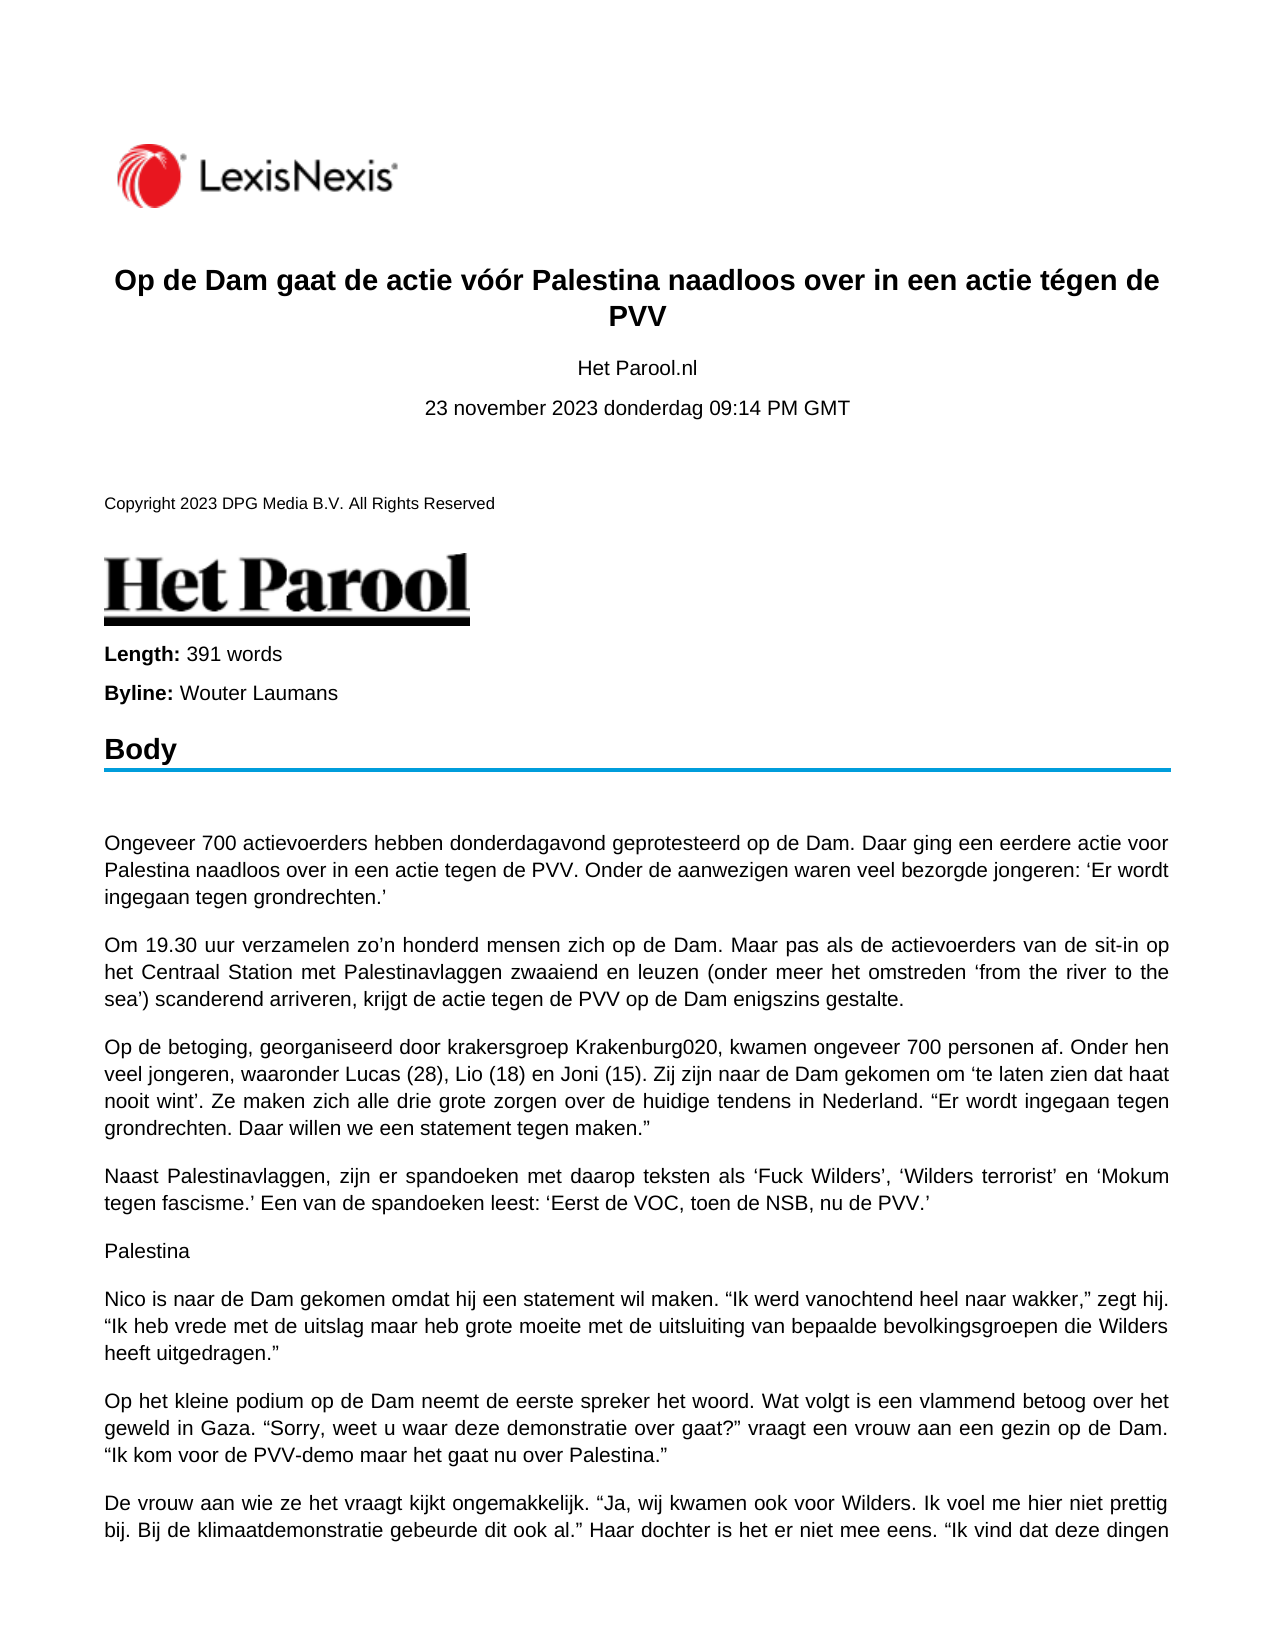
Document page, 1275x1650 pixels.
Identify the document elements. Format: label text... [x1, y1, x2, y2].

text Ongeveer 700 actievoerders hebben donderdagavond geprotesteerd op de Dam. Daar ging een eerdere actie voor Palestina naadloos over in een actie tegen de PVV. Onder de aanwezigen waren veel bezorgde jongeren: ‘Er wordt ingegaan tegen grondrechten.’ [104, 828, 1171, 909]
text Naast Palestinavlaggen, zijn er spandoeken met daarop teksten als ‘Fuck Wilders’, ‘Wilders terrorist’ en ‘Mokum tegen fascisme.’ Een van de spandoeken leest: ‘Eerst de VOC, toen de NSB, nu de PVV.’ [104, 1161, 1171, 1215]
text 23 november 2023 donderdag 09:14 PM GMT [104, 393, 1171, 420]
text Het Parool.nl [104, 353, 1171, 380]
text Copyright 2023 DPG Media B.V. All Rights Reserved [104, 461, 1171, 513]
text Om 19.30 uur verzamelen zo’n honderd mensen zich op de Dam. Maar pas als de actievoerders van de sit-in op het Centraal Station met Palestinavlaggen zwaaiend en leuzen (onder meer het omstreden ‘from the river to the sea’) scanderend arriveren, krijgt de actie tegen de PVV op de Dam enigszins gestalte. [104, 930, 1171, 1011]
text Op het kleine podium op de Dam neemt de eerste spreker het woord. Wat volgt is een vlammend betoog over het geweld in Gaza. “Sorry, weet u waar deze demonstratie over gaat?” vraagt een vrouw aan een gezin op de Dam. “Ik kom voor de PVV-demo maar het gaat nu over Palestina.” [104, 1386, 1171, 1467]
picture [104, 144, 412, 208]
picture [104, 553, 470, 626]
text Length: 391 words [104, 638, 1171, 665]
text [104, 1488, 1171, 1542]
text Body [104, 730, 1171, 765]
text Op de betoging, georganiseerd door krakersgroep Krakenburg020, kwamen ongeveer 700 personen af. Onder hen veel jongeren, waaronder Lucas (28), Lio (18) en Joni (15). Zij zijn naar de Dam gekomen om ‘te laten zien dat haat nooit wint’. Ze maken zich alle drie grote zorgen over de huidige tendens in Nederland. “Er wordt ingegaan tegen grondrechten. Daar willen we een statement tegen maken.” [104, 1032, 1171, 1140]
text Byline: Wouter Laumans [104, 678, 1171, 705]
text Nico is naar de Dam gekomen omdat hij een statement wil maken. “Ik werd vanochtend heel naar wakker,” zegt hij. “Ik heb vrede met de uitslag maar heb grote moeite met de uitsluiting van bepaalde bevolkingsgroepen die Wilders heeft uitgedragen.” [104, 1284, 1171, 1365]
subtitle Op de Dam gaat de actie vóór Palestina naadloos over in een actie tégen de PVV [104, 261, 1171, 332]
text Palestina [104, 1236, 1171, 1263]
